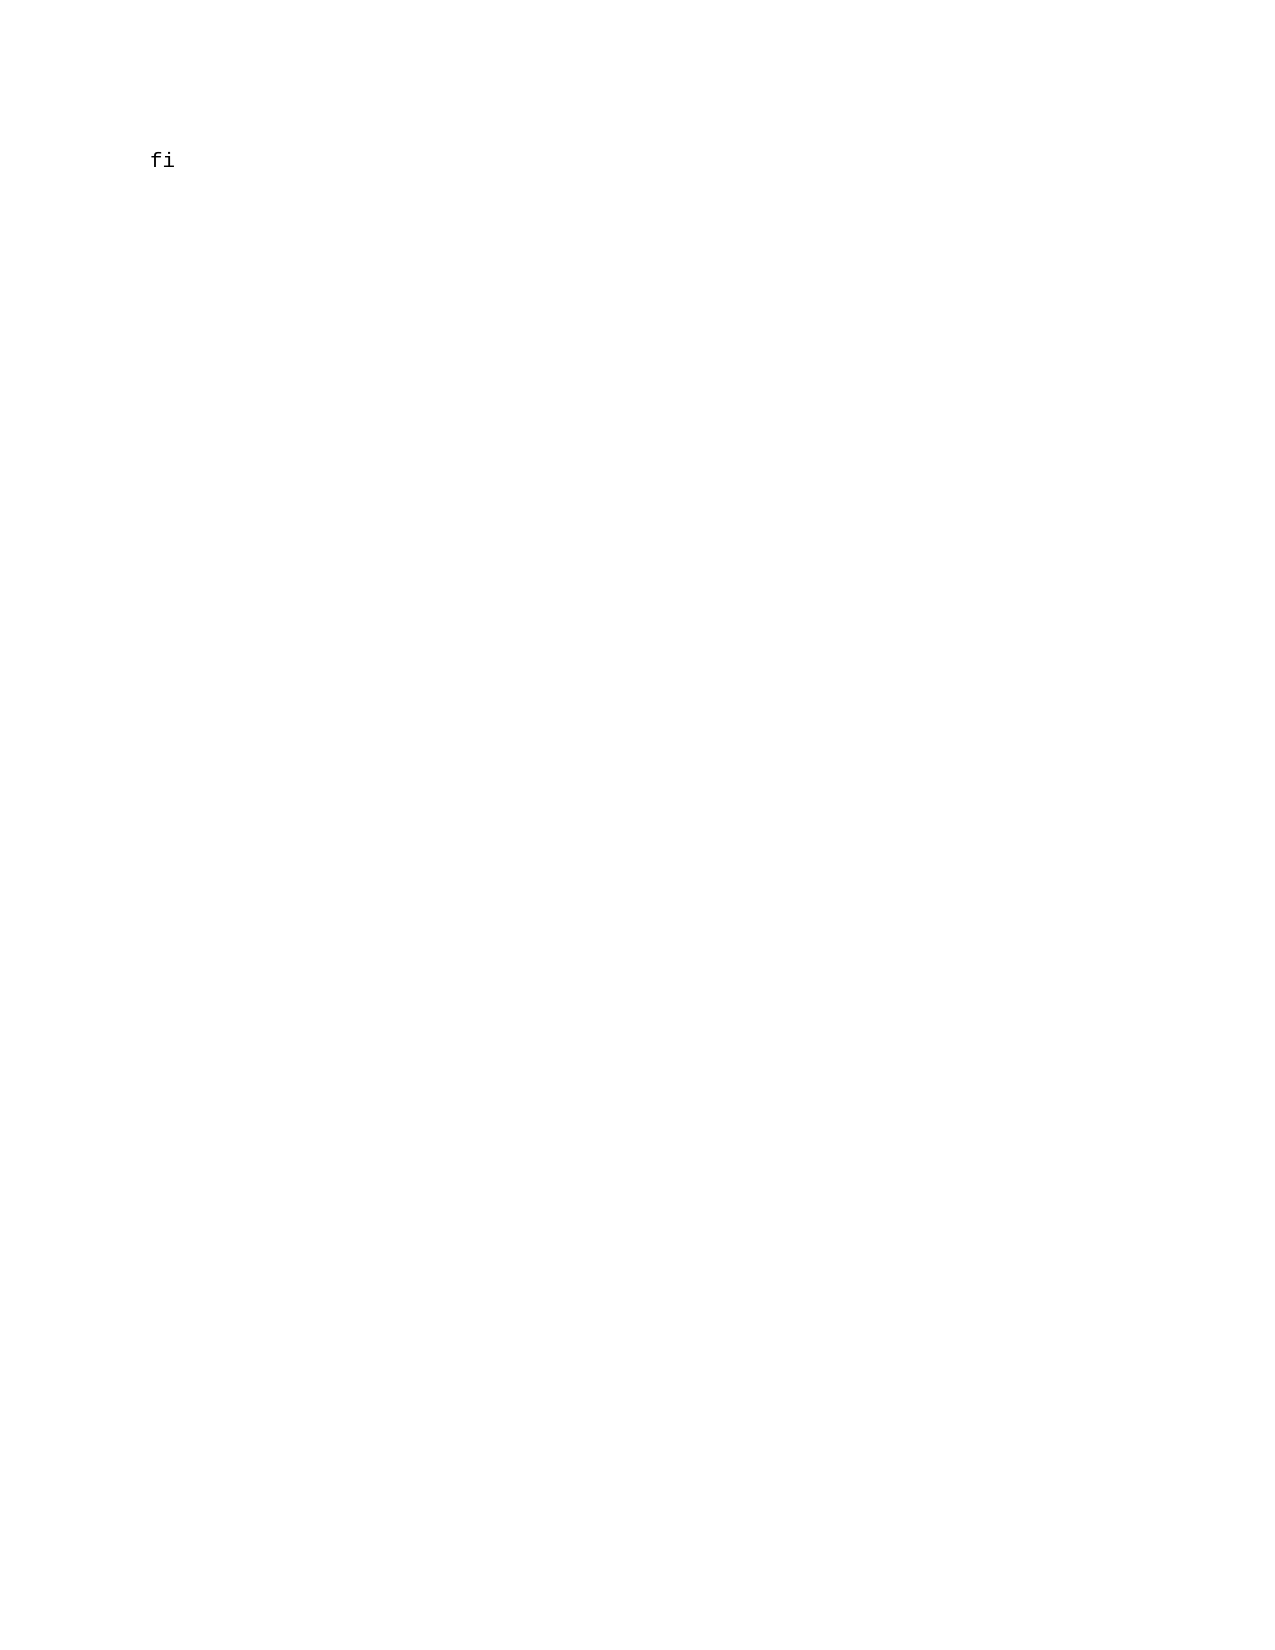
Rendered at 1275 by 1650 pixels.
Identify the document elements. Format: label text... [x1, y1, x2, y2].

text fi [150, 150, 1125, 174]
